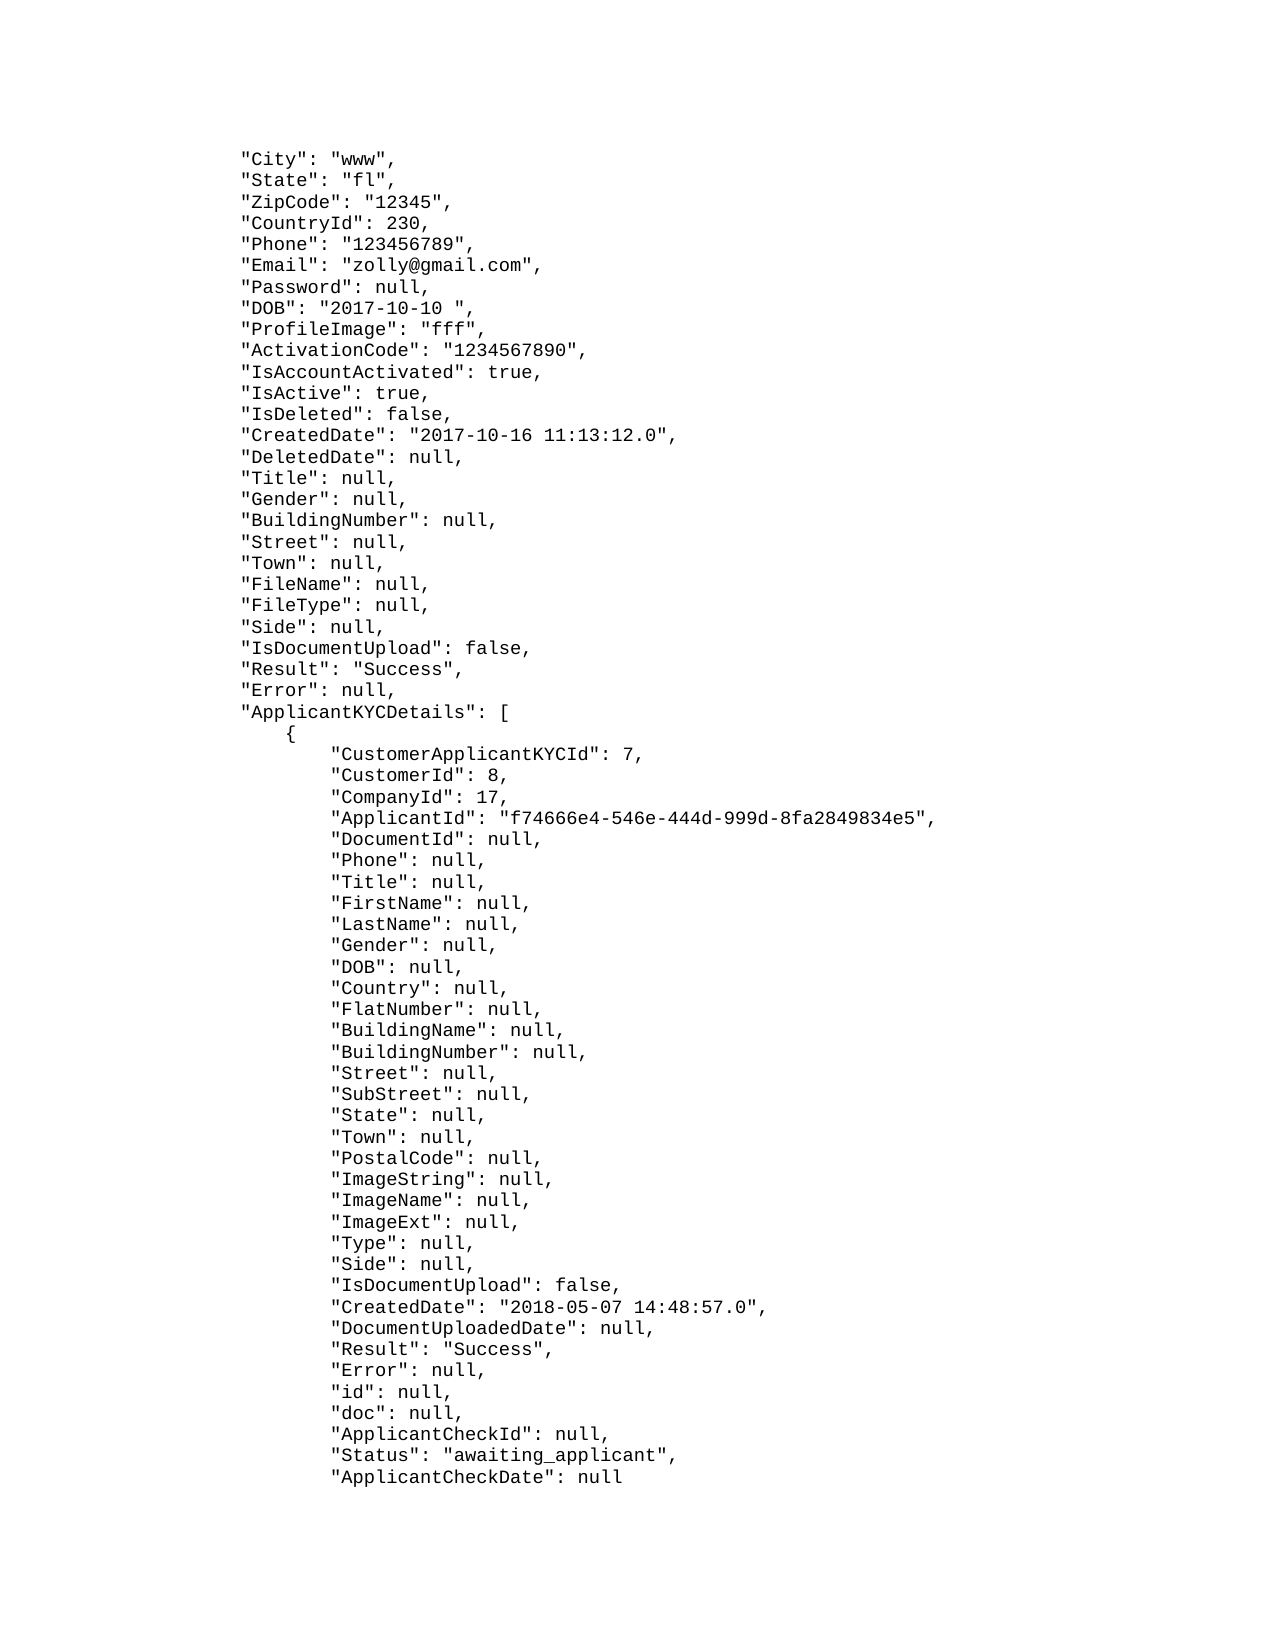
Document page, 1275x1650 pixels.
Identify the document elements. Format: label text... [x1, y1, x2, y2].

text "IsDocumentUpload": false, [150, 639, 1125, 660]
text "Gender": null, [150, 936, 1125, 957]
text "Title": null, [150, 872, 1125, 894]
text "City": "www", [150, 150, 1125, 171]
text "ApplicantKYCDetails": [ [150, 702, 1125, 724]
text "Error": null, [150, 1361, 1125, 1382]
text "id": null, [150, 1382, 1125, 1404]
text "Street": null, [150, 1064, 1125, 1085]
text "DOB": "2017-10-10 ", [150, 299, 1125, 320]
text "Email": "zolly@gmail.com", [150, 256, 1125, 277]
text "State": null, [150, 1106, 1125, 1127]
text "ImageName": null, [150, 1191, 1125, 1212]
text "BuildingNumber": null, [150, 511, 1125, 532]
text "BuildingName": null, [150, 1021, 1125, 1042]
text "Type": null, [150, 1234, 1125, 1255]
text "CountryId": 230, [150, 214, 1125, 235]
text "LastName": null, [150, 915, 1125, 936]
text "Side": null, [150, 617, 1125, 639]
text "Phone": null, [150, 851, 1125, 872]
text "ApplicantCheckDate": null [150, 1467, 1125, 1489]
text "IsDeleted": false, [150, 405, 1125, 426]
text "ApplicantCheckId": null, [150, 1425, 1125, 1446]
text "Country": null, [150, 979, 1125, 1000]
text "Result": "Success", [150, 1340, 1125, 1361]
text "IsDocumentUpload": false, [150, 1276, 1125, 1297]
text "Town": null, [150, 1127, 1125, 1149]
text "FileType": null, [150, 596, 1125, 617]
text "Status": "awaiting_applicant", [150, 1446, 1125, 1467]
text "CreatedDate": "2018-05-07 14:48:57.0", [150, 1297, 1125, 1319]
text "FlatNumber": null, [150, 1000, 1125, 1021]
text "Phone": "123456789", [150, 235, 1125, 256]
text "PostalCode": null, [150, 1149, 1125, 1170]
text "Street": null, [150, 532, 1125, 554]
text "CreatedDate": "2017-10-16 11:13:12.0", [150, 426, 1125, 447]
text "Password": null, [150, 277, 1125, 299]
text "CustomerId": 8, [150, 766, 1125, 787]
text "ImageString": null, [150, 1170, 1125, 1191]
text "Result": "Success", [150, 660, 1125, 681]
text "ZipCode": "12345", [150, 192, 1125, 214]
text "ProfileImage": "fff", [150, 320, 1125, 341]
text "DOB": null, [150, 957, 1125, 979]
text "DocumentUploadedDate": null, [150, 1319, 1125, 1340]
text "FileName": null, [150, 575, 1125, 596]
text "Title": null, [150, 469, 1125, 490]
text "SubStreet": null, [150, 1085, 1125, 1106]
text "Error": null, [150, 681, 1125, 702]
text "DocumentId": null, [150, 830, 1125, 851]
text "BuildingNumber": null, [150, 1042, 1125, 1064]
text "IsActive": true, [150, 384, 1125, 405]
text "State": "fl", [150, 171, 1125, 192]
text "ActivationCode": "1234567890", [150, 341, 1125, 362]
text "IsAccountActivated": true, [150, 362, 1125, 384]
text { [150, 724, 1125, 745]
text "DeletedDate": null, [150, 447, 1125, 469]
text "Town": null, [150, 554, 1125, 575]
text "FirstName": null, [150, 894, 1125, 915]
text "ApplicantId": "f74666e4-546e-444d-999d-8fa2849834e5", [150, 809, 1125, 830]
text "CompanyId": 17, [150, 787, 1125, 809]
text "Side": null, [150, 1255, 1125, 1276]
text "CustomerApplicantKYCId": 7, [150, 745, 1125, 766]
text "Gender": null, [150, 490, 1125, 511]
text "ImageExt": null, [150, 1212, 1125, 1234]
text "doc": null, [150, 1404, 1125, 1425]
